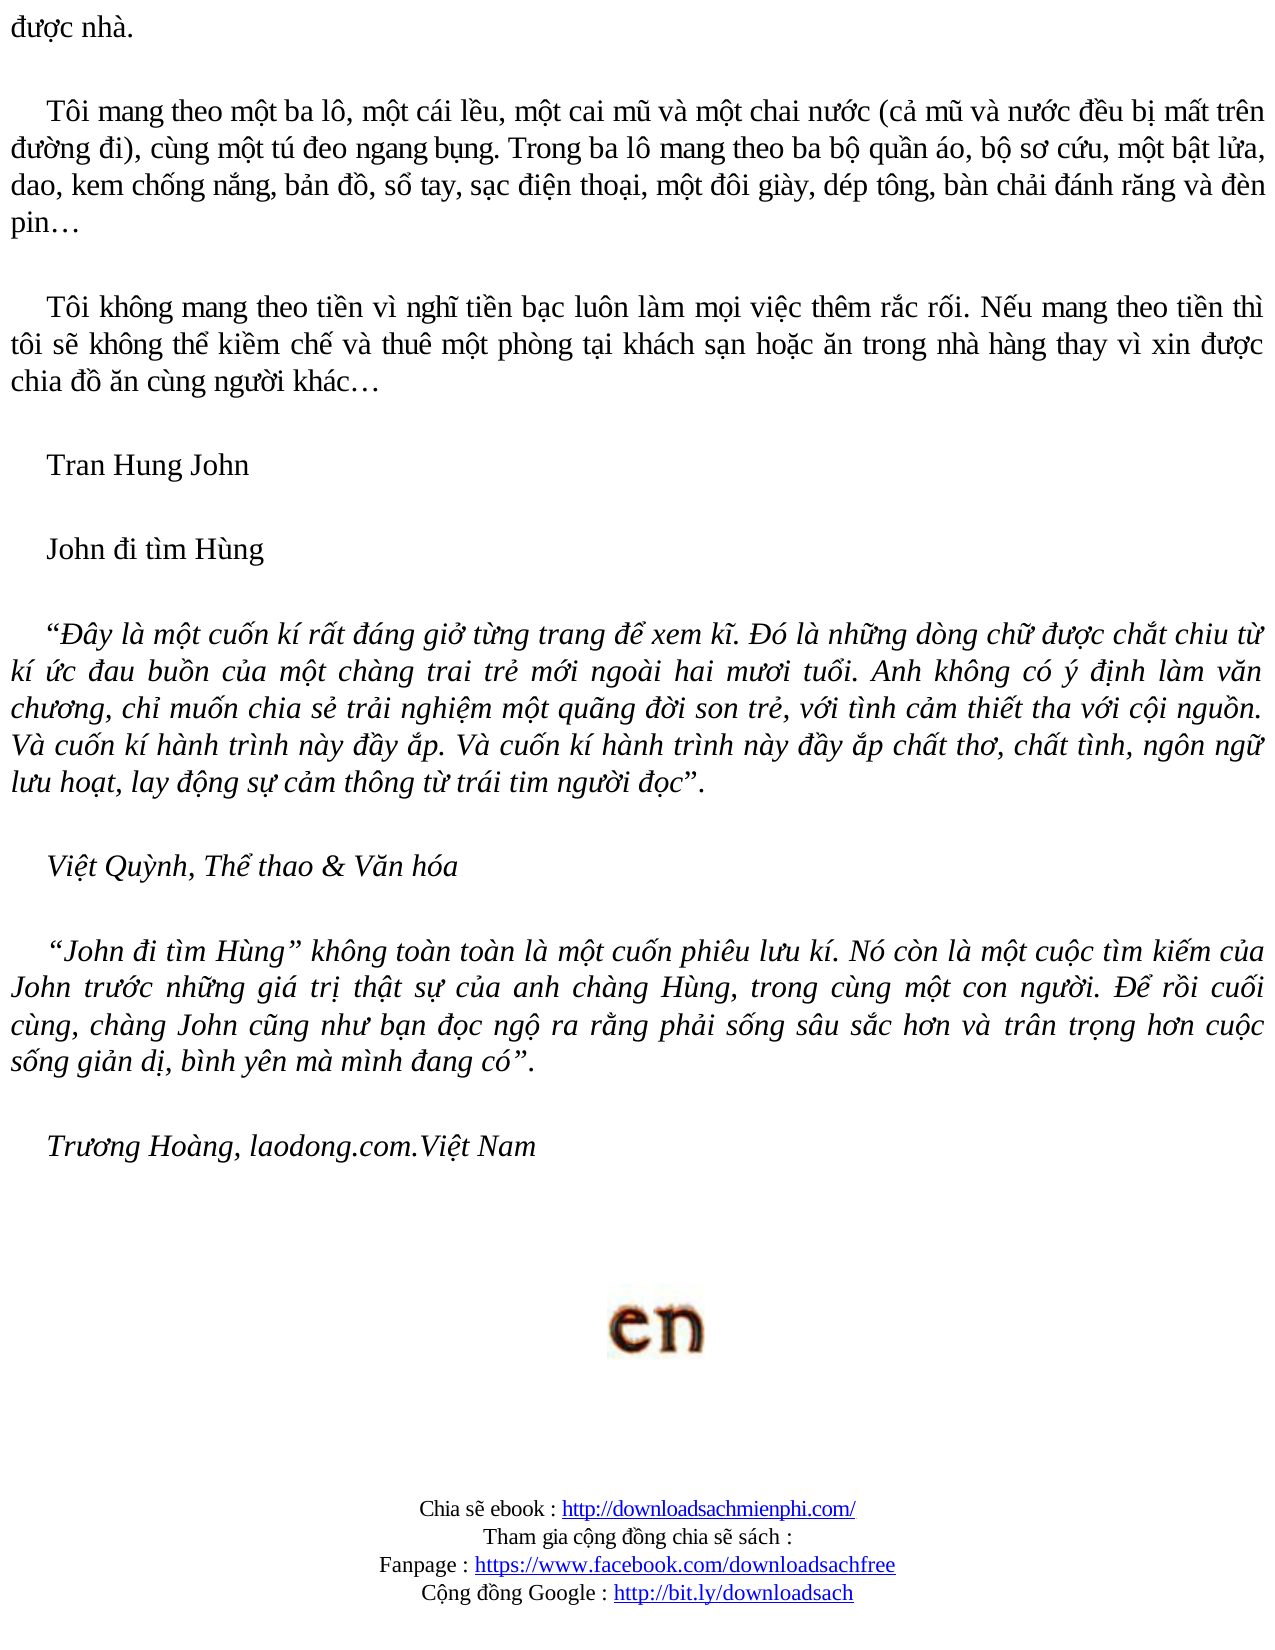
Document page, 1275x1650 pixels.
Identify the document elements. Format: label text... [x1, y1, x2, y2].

text Tôi mang theo một ba lô, một cái lều, một cai mũ và một chai nước (cả mũ và nước đều bị mất trên đường đi), cùng một tú đeo ngang bụng. Trong ba lô mang theo ba bộ quần áo, bộ sơ cứu, một bật lửa, dao, kem chống nắng, bản đồ, sổ tay, sạc điện thoại, một đôi giày, dép tông, bàn chải đánh răng và đèn pin… [10, 93, 1266, 239]
text Fanpage : https://www.facebook.com/downloadsachfree Cộng đồng Google : http://bit.ly/downloadsach [360, 1551, 915, 1605]
text Tran Hung John John đi tìm Hùng [46, 446, 266, 567]
text “John đi tìm Hùng” không toàn toàn là một cuốn phiêu lưu kí. Nó còn là một cuộc tìm kiếm của John trước những giá trị thật sự của anh chàng Hùng, trong cùng một con người. Để rồi cuối cùng, chàng John cũng như bạn đọc ngộ ra rằng phải sống sâu sắc hơn và trân trọng hơn cuộc sống giản dị, bình yên mà mình đang có”. [10, 932, 1265, 1079]
text Chia sẽ ebook : http://downloadsachmienphi.com/ Tham gia cộng đồng chia sẽ sách : [416, 1495, 859, 1549]
text Tôi không mang theo tiền vì nghĩ tiền bạc luôn làm mọi việc thêm rắc rối. Nếu mang theo tiền thì tôi sẽ không thể kiềm chế và thuê một phòng tại khách sạn hoặc ăn trong nhà hàng thay vì xin được chia đồ ăn cùng người khác… [10, 288, 1264, 398]
text “Đây là một cuốn kí rất đáng giở từng trang để xem kĩ. Đó là những dòng chữ được chắt chiu từ kí ức đau buồn của một chàng trai trẻ mới ngoài hai mươi tuổi. Anh không có ý định làm văn chương, chỉ muốn chia sẻ trải nghiệm một quãng đời son trẻ, với tình cảm thiết tha với cội nguồn. Và cuốn kí hành trình này đầy ắp. Và cuốn kí hành trình này đầy ắp chất thơ, chất tình, ngôn ngữ lưu hoạt, lay động sự cảm thông từ trái tim người đọc”. [10, 615, 1265, 799]
picture [607, 1259, 706, 1377]
text Việt Quỳnh, Thể thao & Văn hóa [46, 847, 1275, 883]
text Trương Hoàng, laodong.com.Việt Nam [46, 1127, 1275, 1163]
text được nhà. [10, 8, 1275, 44]
